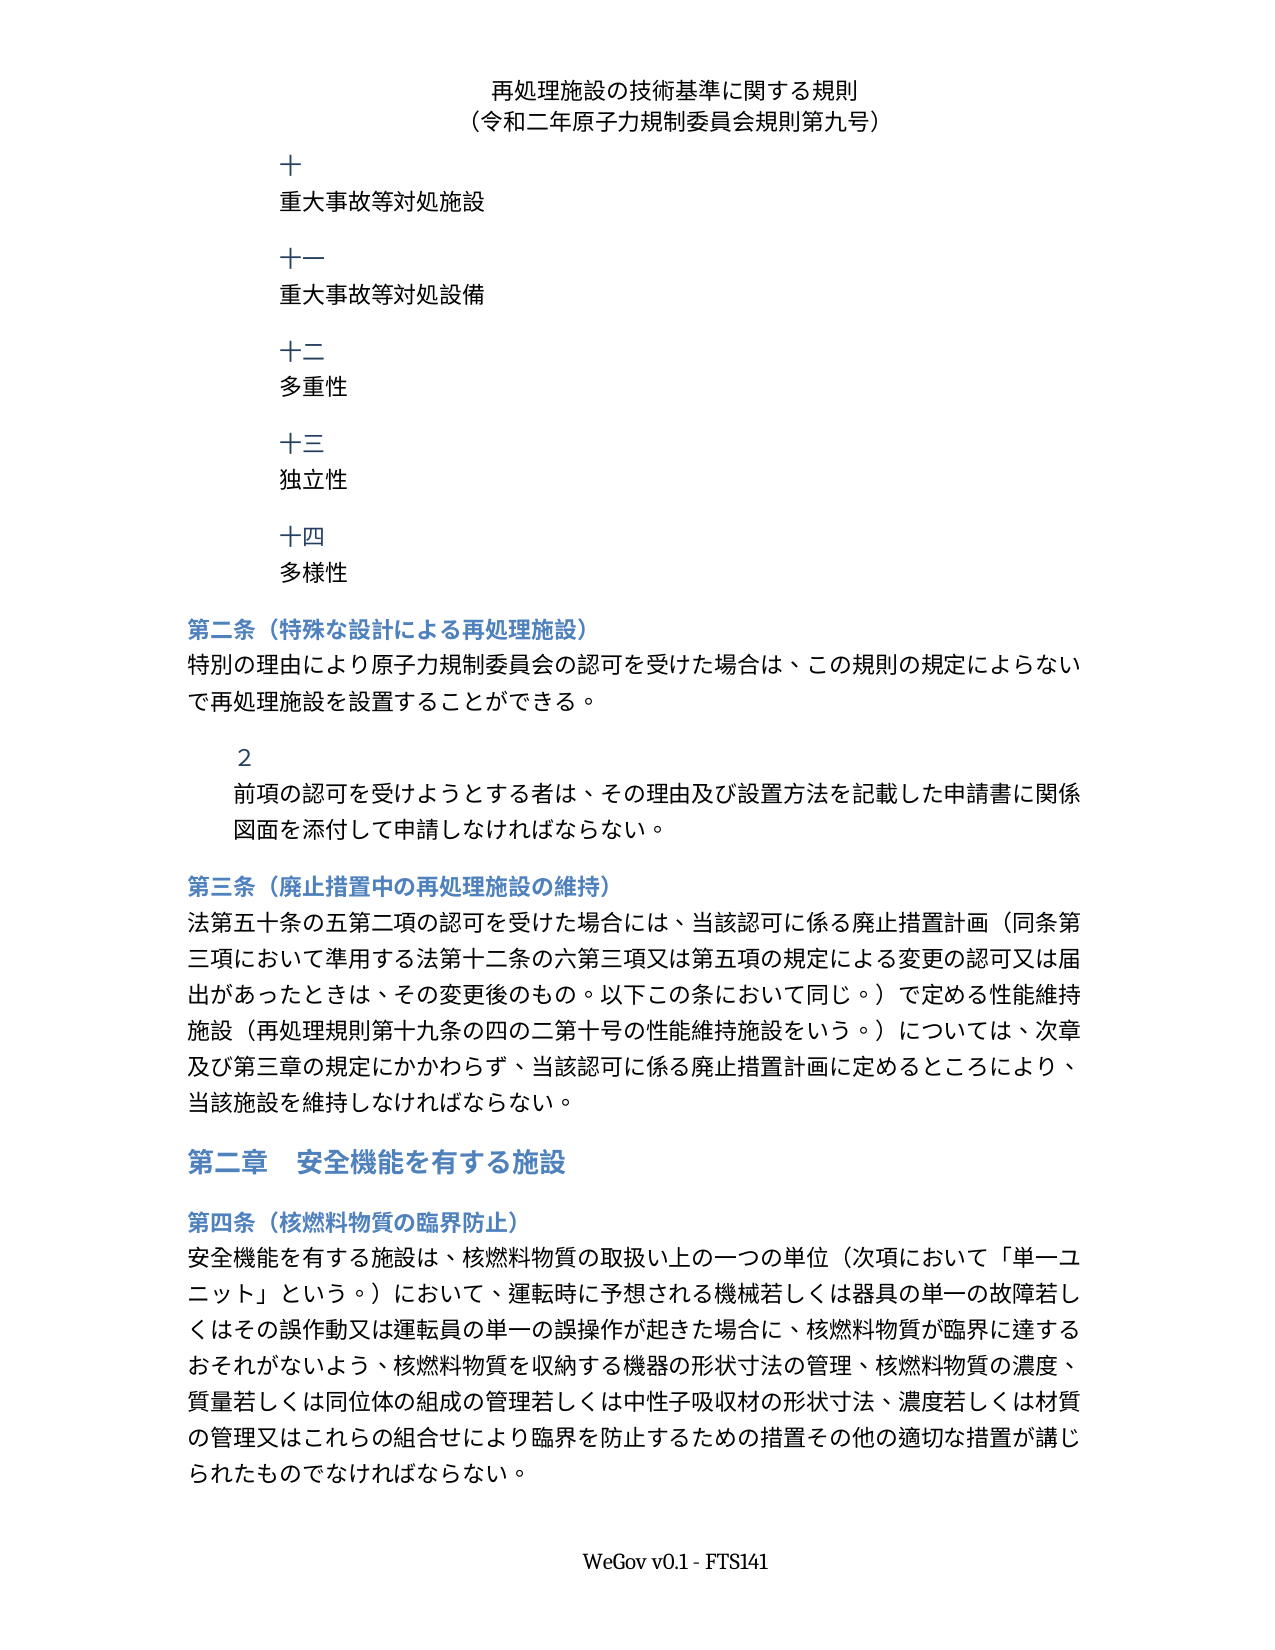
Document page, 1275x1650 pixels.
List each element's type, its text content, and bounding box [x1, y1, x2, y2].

text 法第五十条の五第二項の認可を受けた場合には、当該認可に係る廃止措置計画（同条第三項において準用する法第十二条の六第三項又は第五項の規定による変更の認可又は届出があったときは、その変更後のもの。以下この条において同じ。）で定める性能維持施設（再処理規則第十九条の四の二第十号の性能維持施設をいう。）については、次章及び第三章の規定にかかわらず、当該認可に係る廃止措置計画に定めるところにより、当該施設を維持しなければならない。 [187, 907, 1087, 1118]
subtitle 第二章 安全機能を有する施設 [187, 1143, 1087, 1180]
text 多様性 [279, 557, 1087, 588]
text 特別の理由により原子力規制委員会の認可を受けた場合は、この規則の規定によらないで再処理施設を設置することができる。 [187, 649, 1087, 717]
text 重大事故等対処設備 [279, 279, 1087, 310]
subtitle 第三条（廃止措置中の再処理施設の維持） [187, 871, 1087, 902]
text 重大事故等対処施設 [279, 186, 1087, 217]
subtitle 十三 [279, 428, 1087, 459]
subtitle 十二 [279, 335, 1087, 367]
subtitle 十 [279, 150, 1087, 181]
subtitle 第二条（特殊な設計による再処理施設） [187, 613, 1087, 645]
text 安全機能を有する施設は、核燃料物質の取扱い上の一つの単位（次項において「単一ユニット」という。）において、運転時に予想される機械若しくは器具の単一の故障若しくはその誤作動又は運転員の単一の誤操作が起きた場合に、核燃料物質が臨界に達するおそれがないよう、核燃料物質を収納する機器の形状寸法の管理、核燃料物質の濃度、質量若しくは同位体の組成の管理若しくは中性子吸収材の形状寸法、濃度若しくは材質の管理又はこれらの組合せにより臨界を防止するための措置その他の適切な措置が講じられたものでなければならない。 [187, 1242, 1087, 1489]
subtitle ２ [233, 742, 1087, 773]
text 独立性 [279, 464, 1087, 495]
subtitle 十一 [279, 243, 1087, 274]
text 多重性 [279, 371, 1087, 403]
subtitle 第四条（核燃料物質の臨界防止） [187, 1206, 1087, 1238]
subtitle 十四 [279, 521, 1087, 552]
text 前項の認可を受けようとする者は、その理由及び設置方法を記載した申請書に関係図面を添付して申請しなければならない。 [233, 778, 1087, 845]
